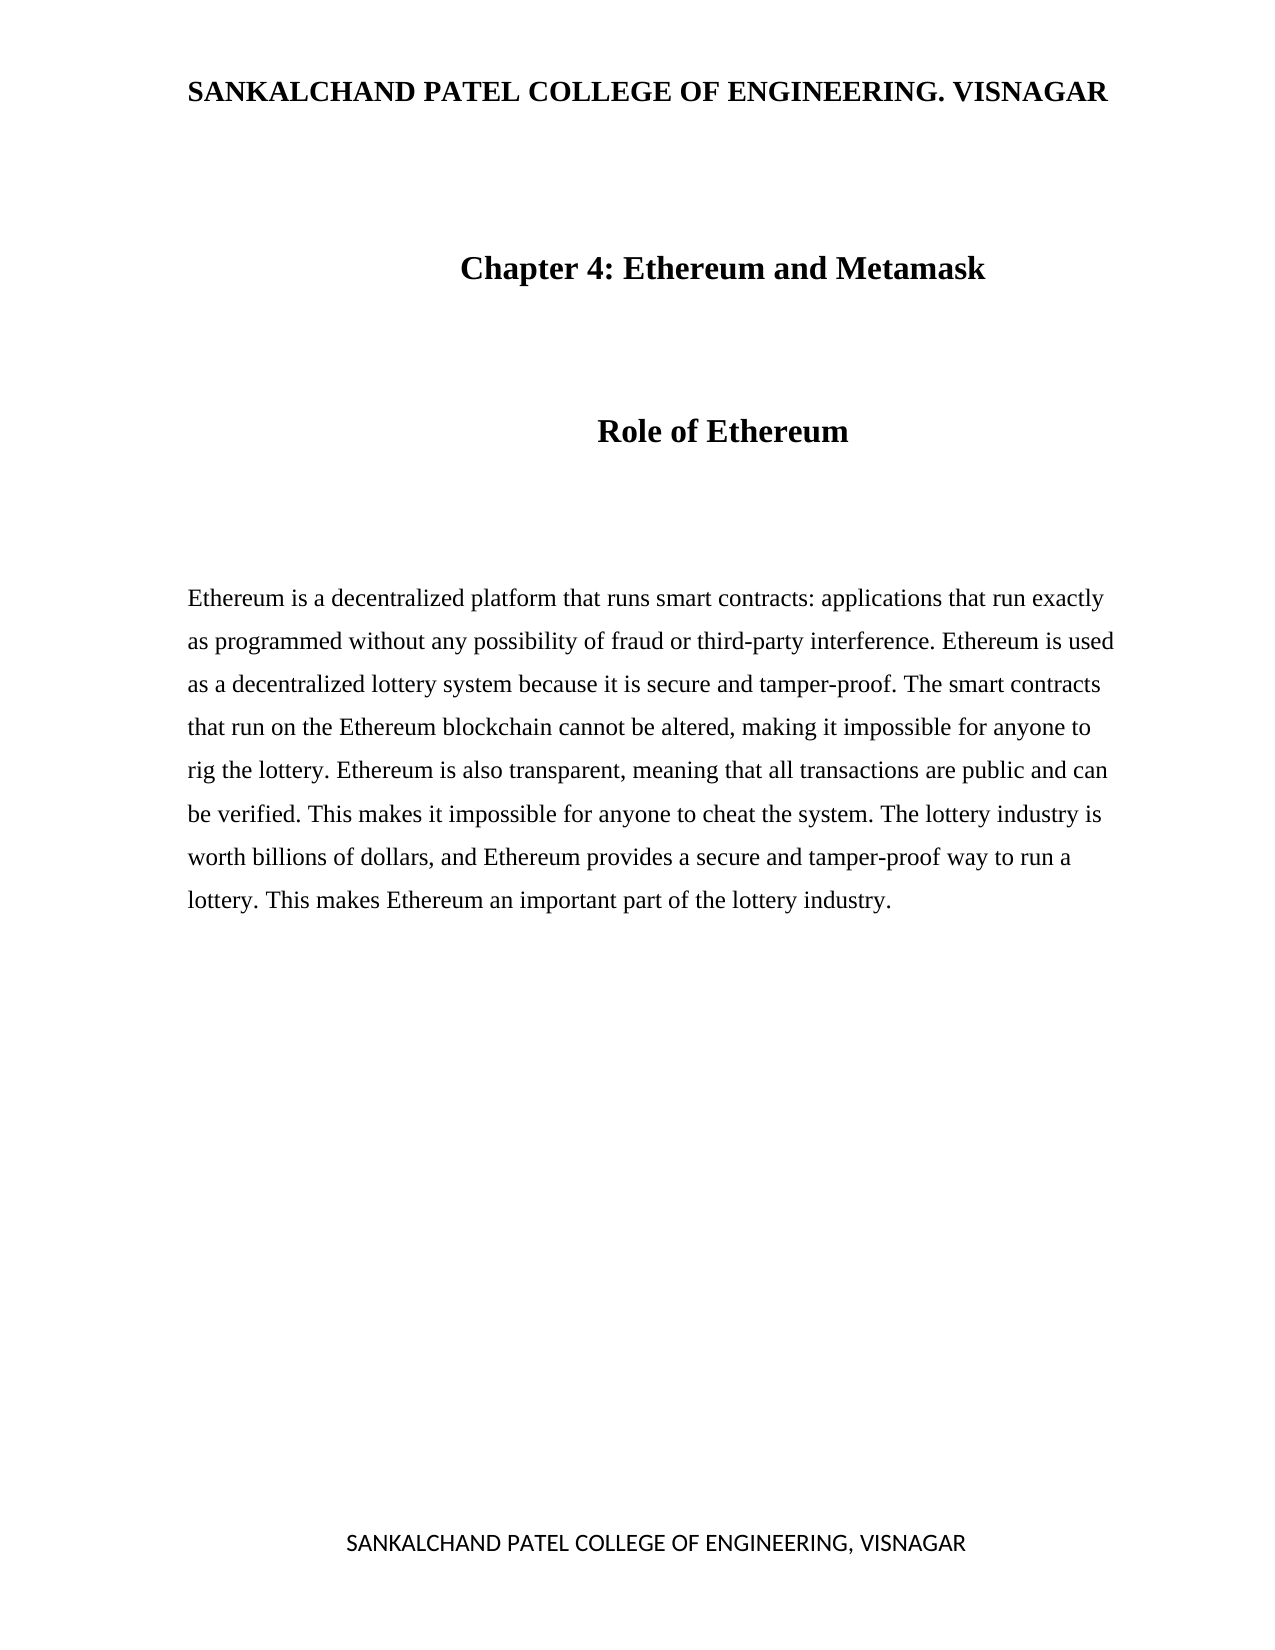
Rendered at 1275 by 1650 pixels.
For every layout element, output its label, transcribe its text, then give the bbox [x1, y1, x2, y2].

text Ethereum is a decentralized platform that runs smart contracts: applications that run exactly as programmed without any possibility of fraud or third-party interference. Ethereum is used as a decentralized lottery system because it is secure and tamper-proof. The smart contracts that run on the Ethereum blockchain cannot be altered, making it impossible for anyone to rig the lottery. Ethereum is also transparent, meaning that all transactions are public and can be verified. This makes it impossible for anyone to cheat the system. The lottery industry is worth billions of dollars, and Ethereum provides a secure and tamper-proof way to run a lottery. This makes Ethereum an important part of the lottery industry. [187, 583, 1125, 914]
subtitle Chapter 4: Ethereum and Metamask [187, 248, 1258, 286]
subtitle Role of Ethereum [187, 411, 1258, 449]
